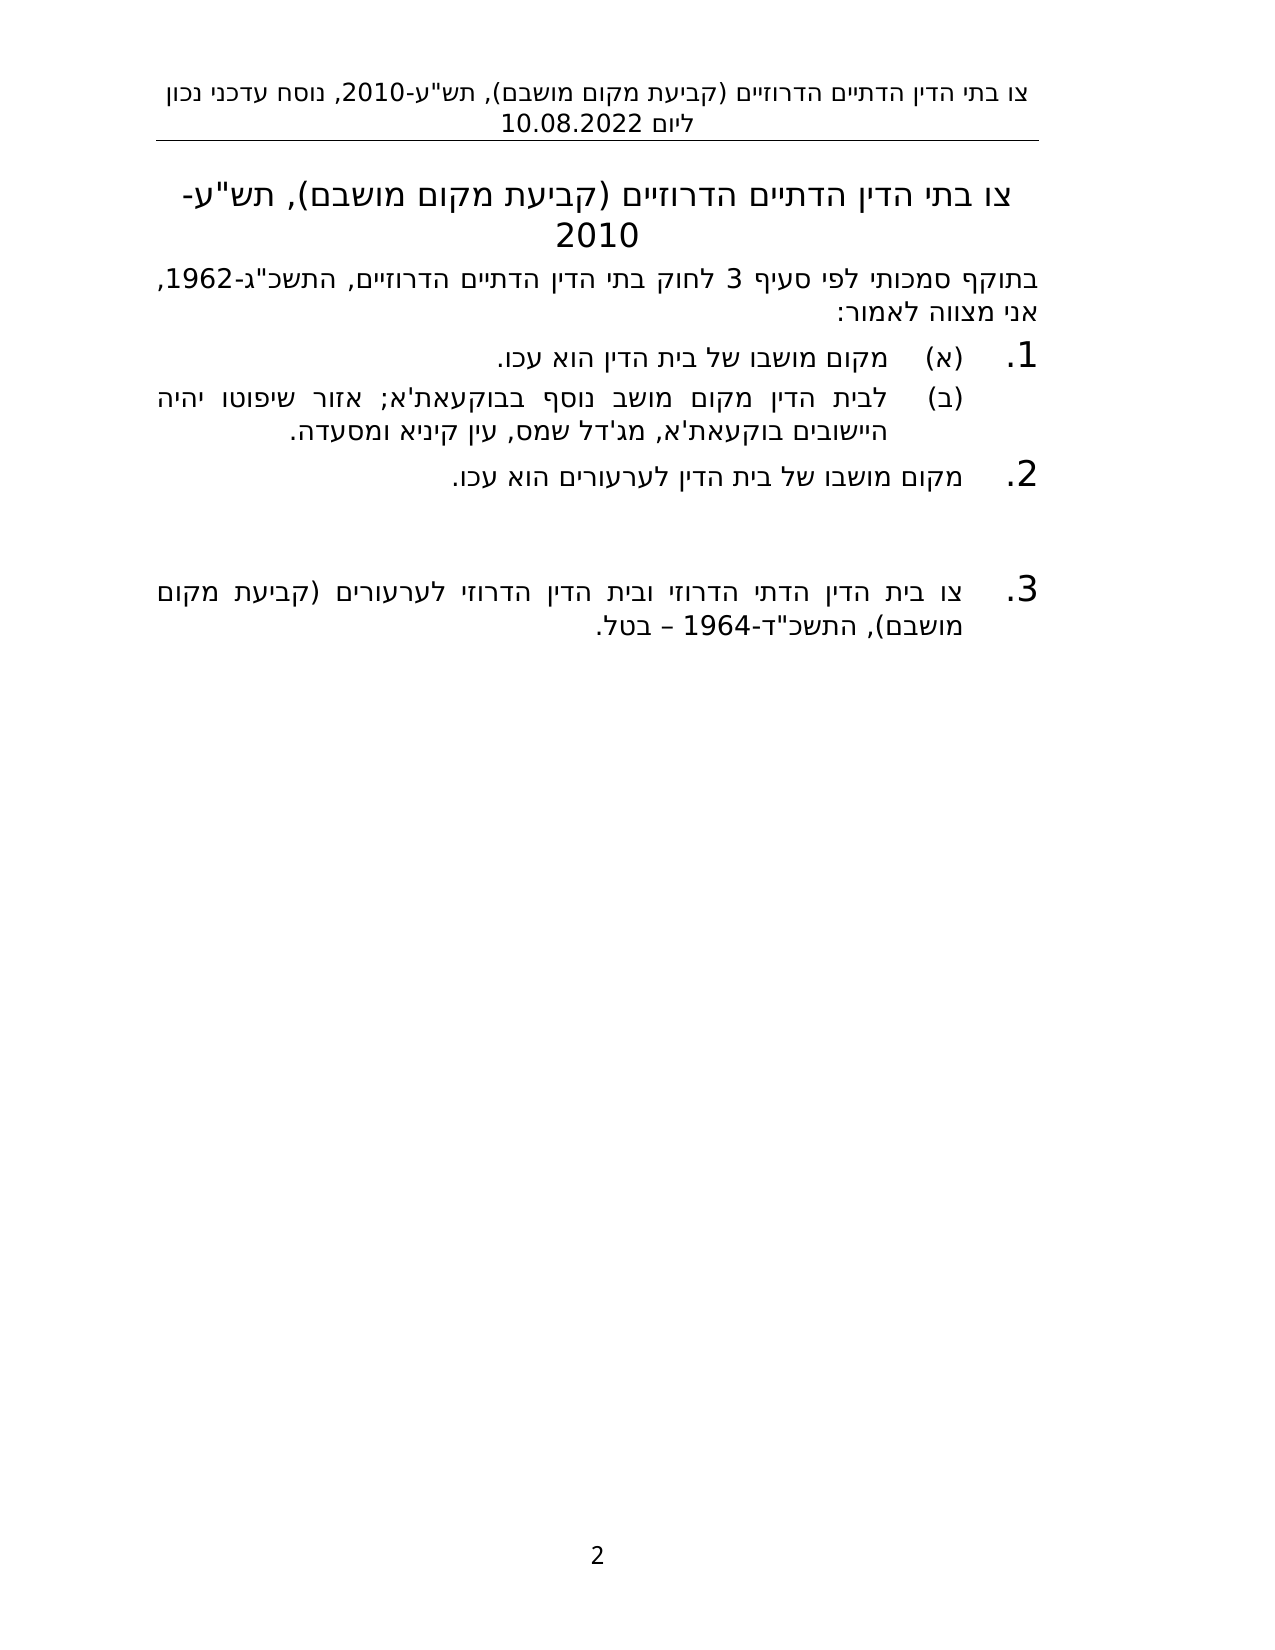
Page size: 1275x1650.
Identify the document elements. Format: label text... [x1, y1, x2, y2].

text 2. מקום מושבו של בית הדין לערעורים הוא עכו. [156, 459, 1039, 501]
text בתוקף סמכותי לפי סעיף 3 לחוק בתי הדין הדתיים הדרוזיים, התשכ"ג-1962, אני מצווה לאמור: [156, 270, 1039, 334]
text (ב) לבית הדין מקום מושב נוסף בבוקעאת'א; אזור שיפוטו יהיה היישובים בוקעאת'א, מג'דל שמס, עין קיניא ומסעדה. [156, 388, 964, 453]
text 1. (א) מקום מושבו של בית הדין הוא עכו. [156, 341, 1039, 382]
text צו בתי הדין הדתיים הדרוזיים (קביעת מקום מושבם), תש"ע-2010 [156, 182, 1039, 261]
text 3. צו בית הדין הדתי הדרוזי ובית הדין הדרוזי לערעורים (קביעת מקום מושבם), התשכ"ד-1964 – בטל. [156, 581, 1039, 655]
